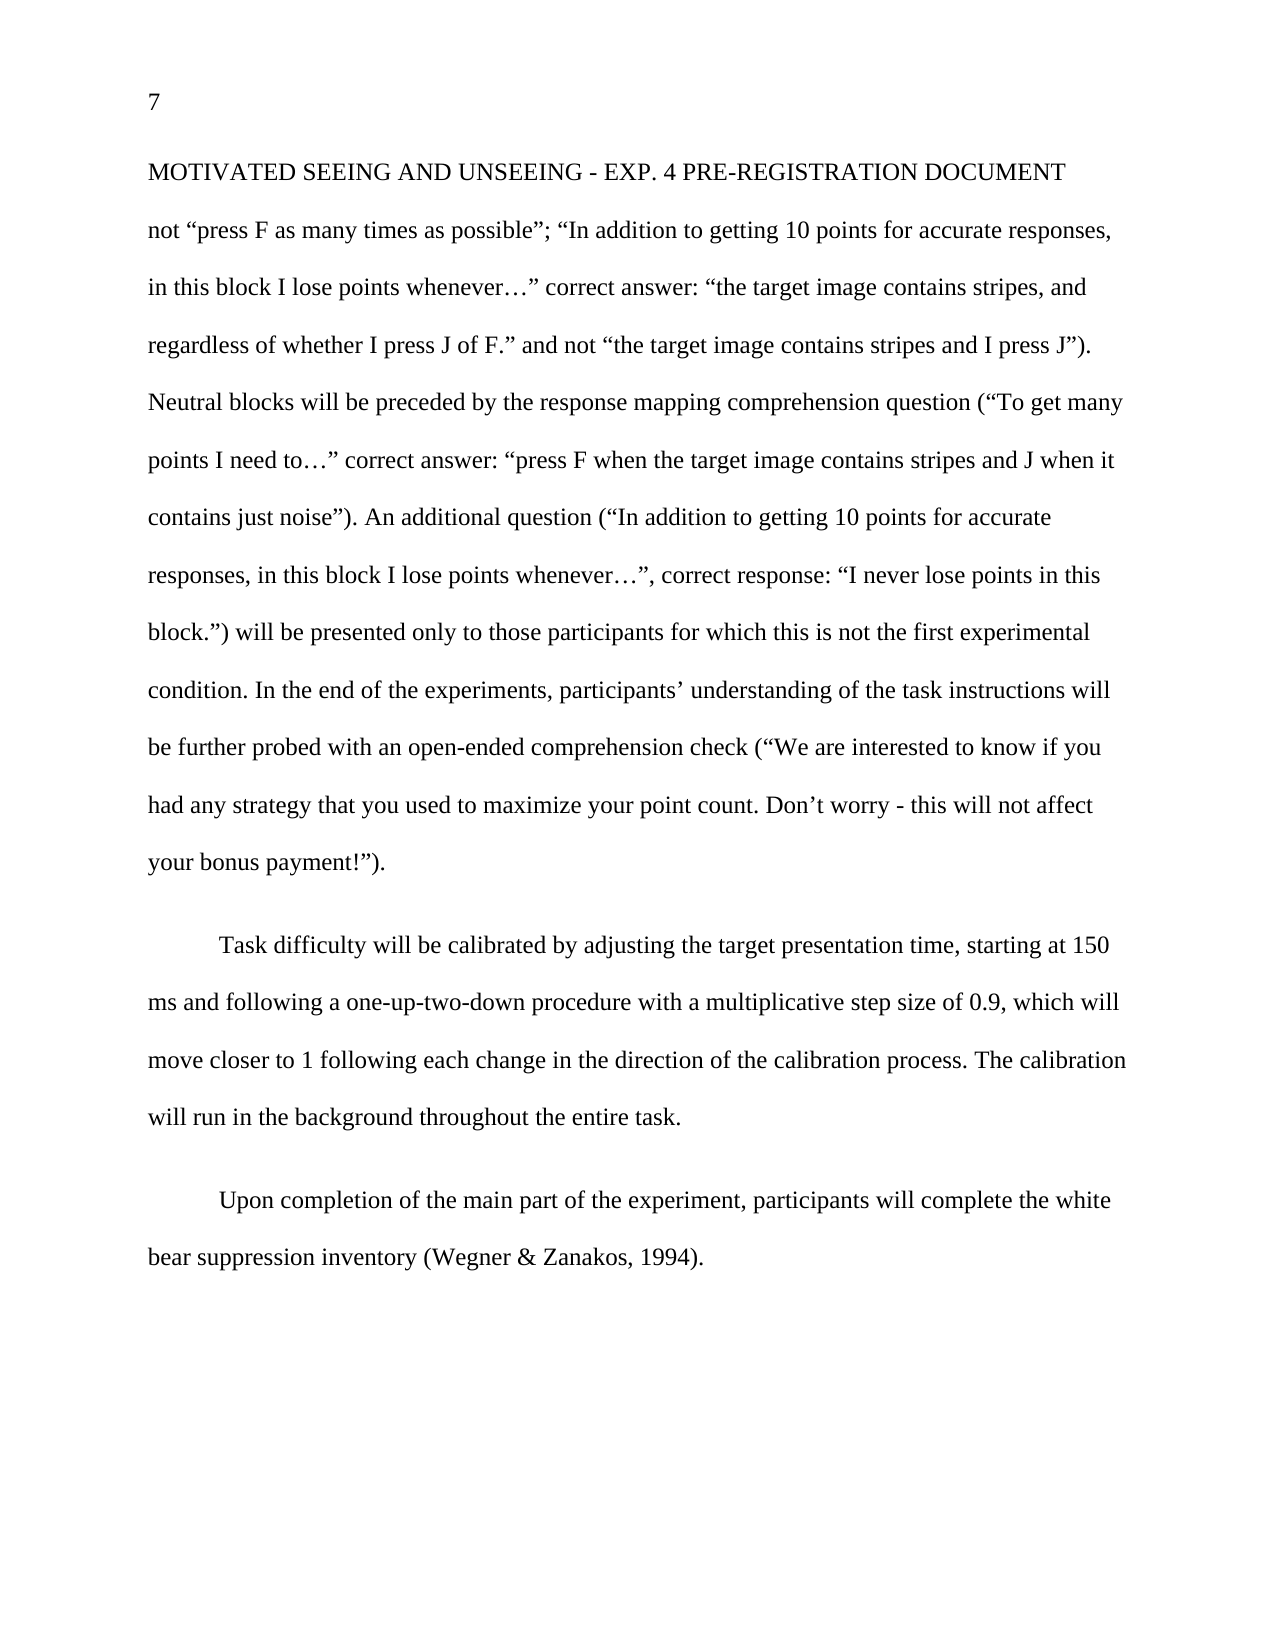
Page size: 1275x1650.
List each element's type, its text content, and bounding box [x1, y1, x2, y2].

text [148, 215, 1127, 876]
text Task difficulty will be calibrated by adjusting the target presentation time, starting at 150 ms and following a one-up-two-down procedure with a multiplicative step size of 0.9, which will move closer to 1 following each change in the direction of the calibration process. The calibration will run in the background throughout the entire task. [148, 930, 1127, 1131]
text Upon completion of the main part of the experiment, participants will complete the white bear suppression inventory (Wegner & Zanakos, 1994). [148, 1185, 1127, 1271]
